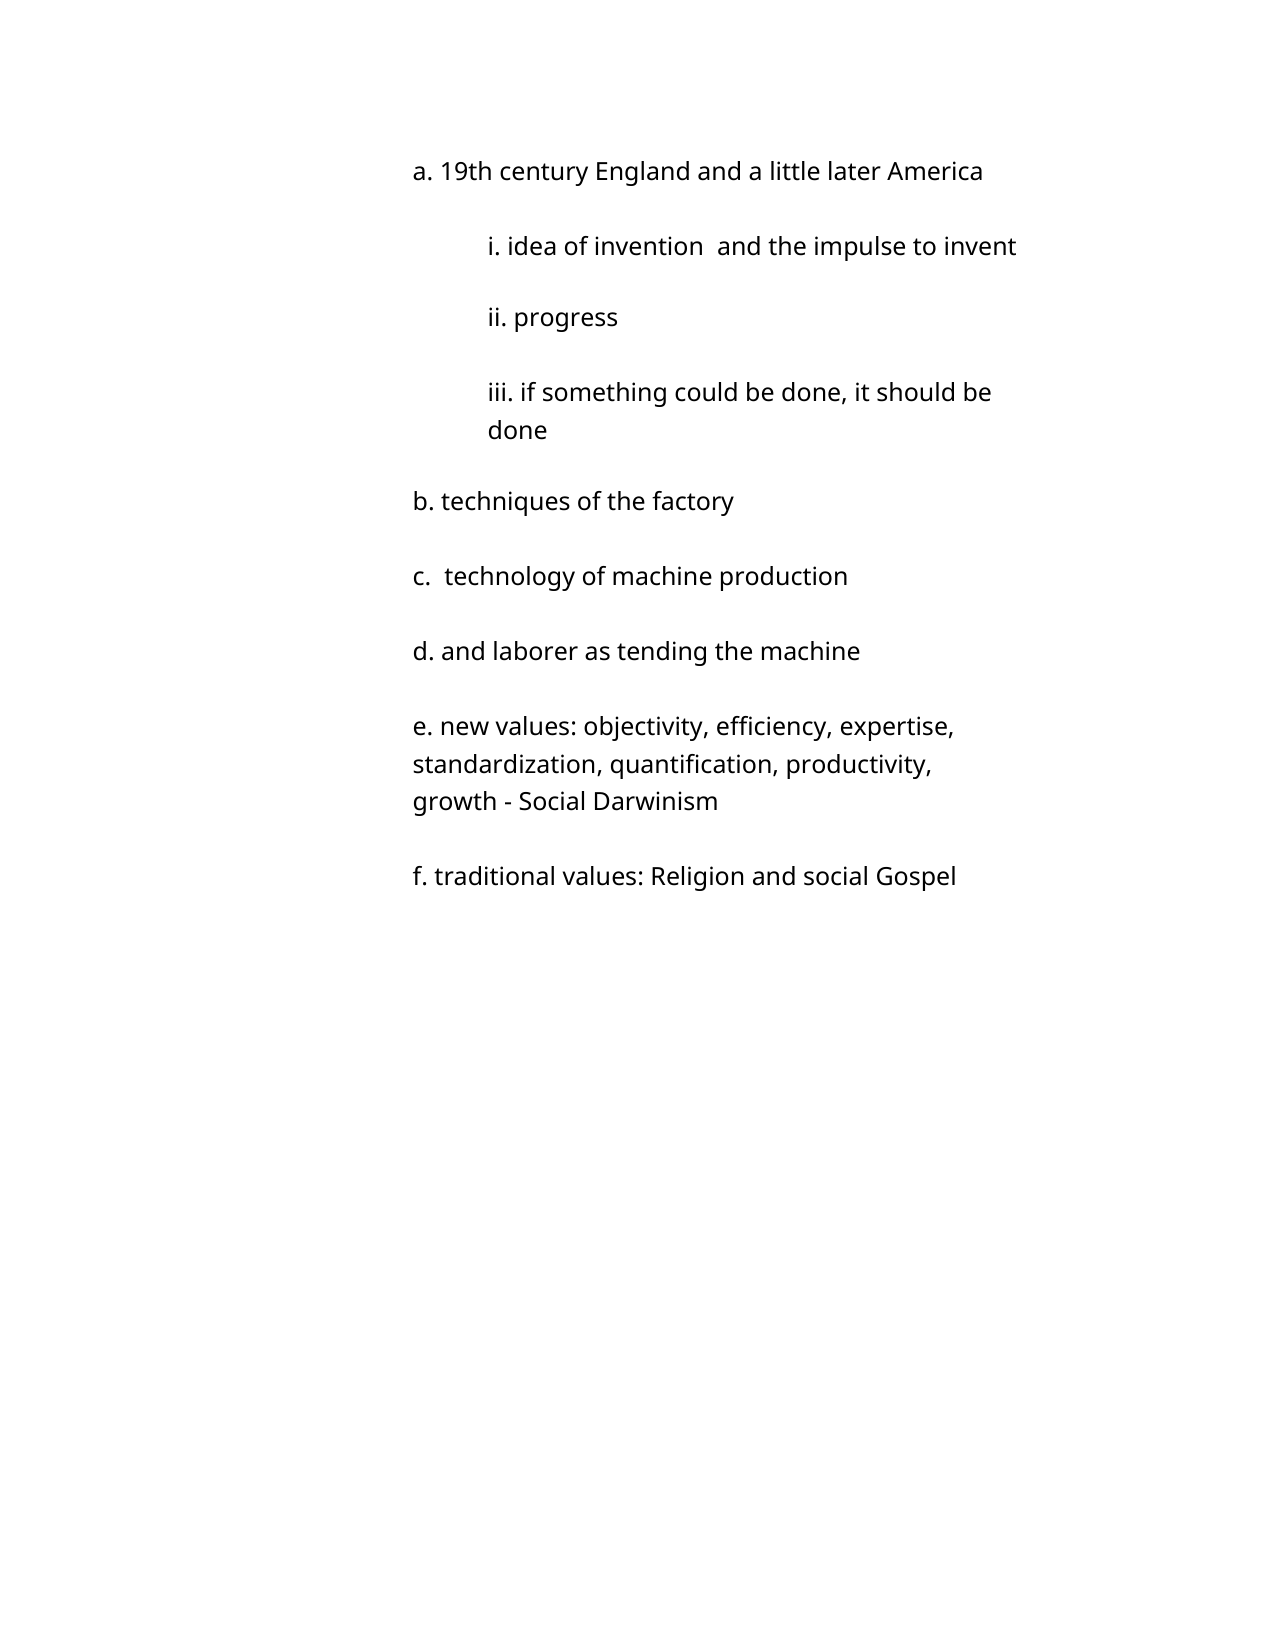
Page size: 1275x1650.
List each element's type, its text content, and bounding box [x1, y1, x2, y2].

text growth - Social Darwinism [187, 781, 1087, 818]
text done [187, 409, 1087, 447]
text ii. progress [187, 297, 1087, 334]
text d. and laborer as tending the machine [187, 631, 1087, 668]
text a. 19th century England and a little later America [187, 150, 1087, 187]
text e. new values: objectivity, efficiency, expertise, [187, 706, 1087, 743]
text f. traditional values: Religion and social Gospel [187, 856, 1087, 893]
text c. technology of machine production [187, 556, 1087, 593]
text i. idea of invention and the impulse to invent [187, 225, 1087, 262]
text standardization, quantification, productivity, [187, 743, 1087, 781]
text b. techniques of the factory [187, 481, 1087, 518]
text iii. if something could be done, it should be [187, 372, 1087, 409]
